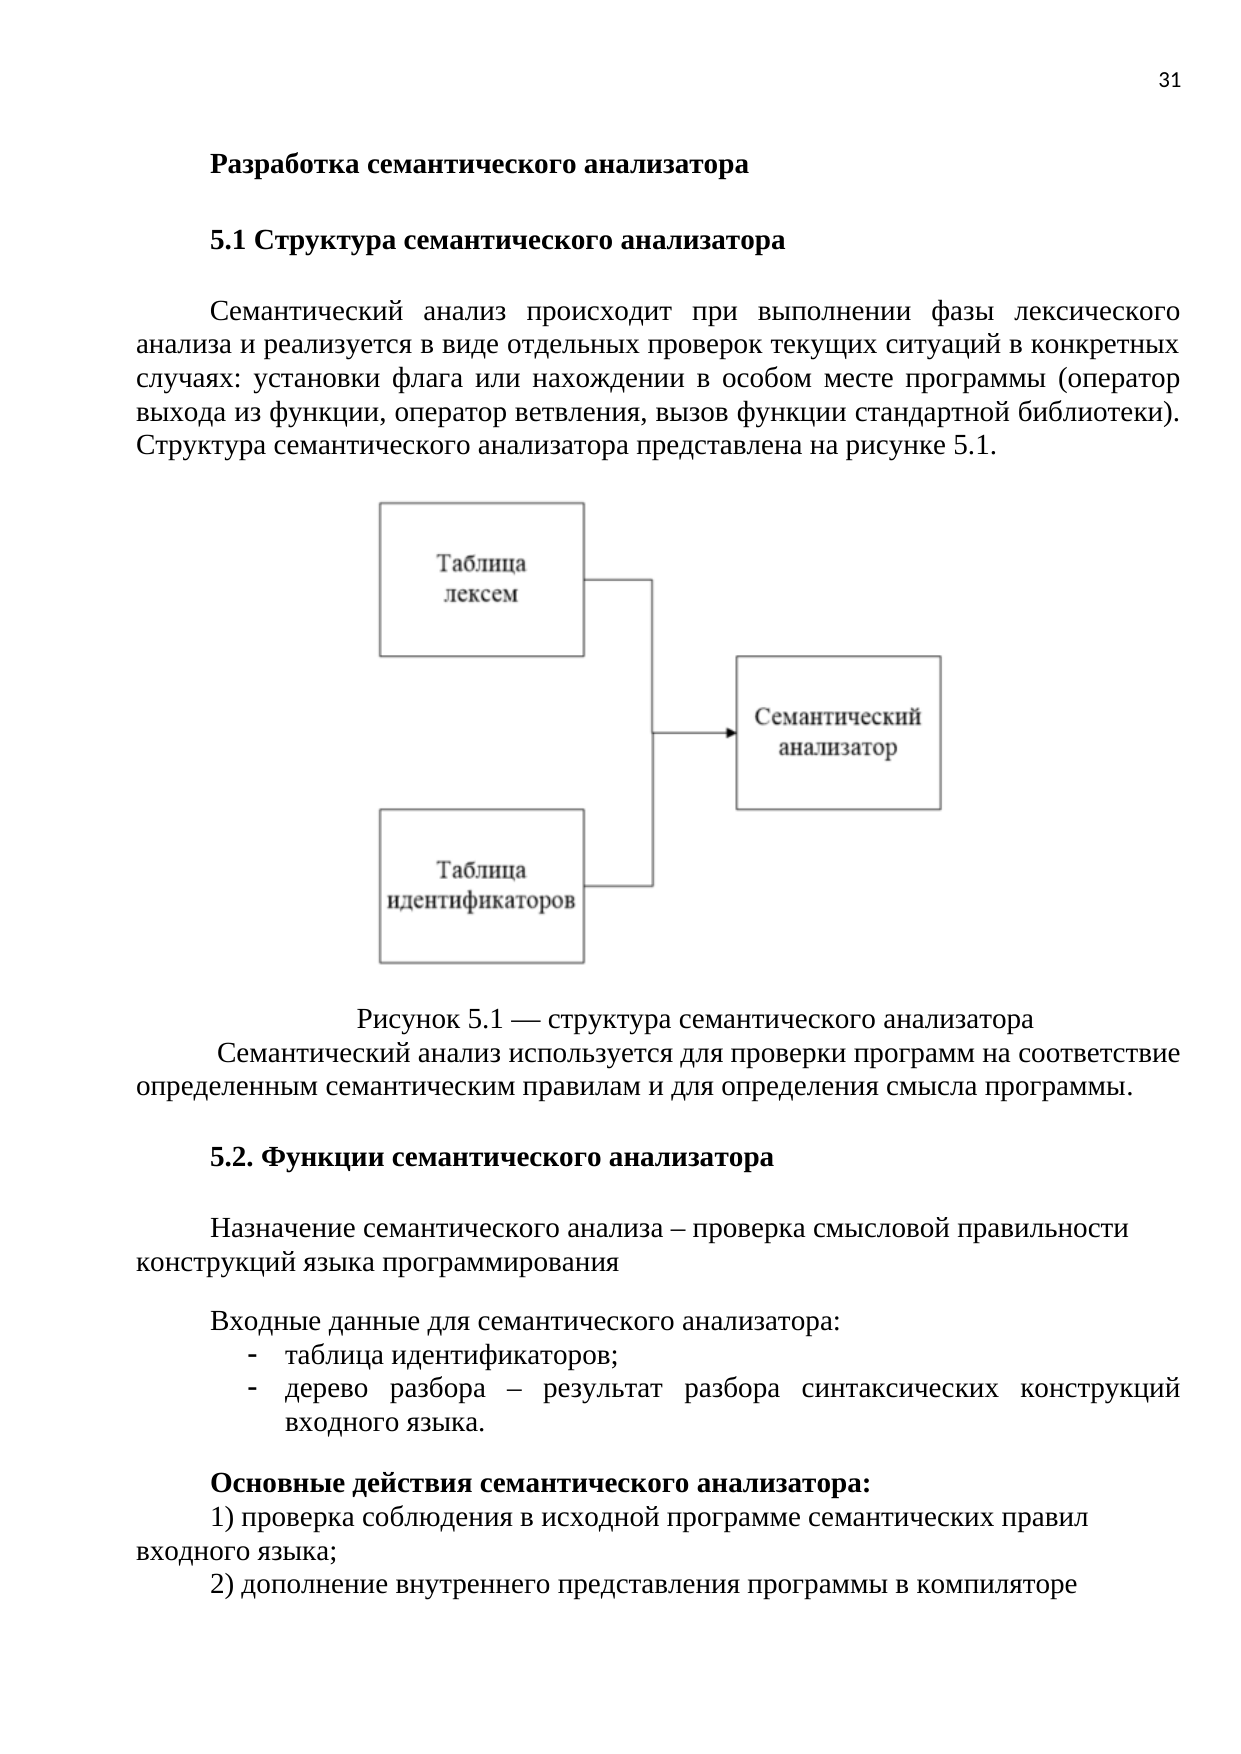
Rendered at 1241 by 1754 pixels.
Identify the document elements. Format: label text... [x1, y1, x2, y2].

text Семантический анализ используется для проверки программ на соответствие определенным семантическим правилам и для определения смысла программы. [136, 1035, 1181, 1102]
text Основные действия семантического анализатора: [136, 1466, 1181, 1499]
list таблица идентификаторов; [247, 1337, 1181, 1370]
text 2) дополнение внутреннего представления программы в компиляторе [136, 1566, 1181, 1600]
subtitle 5.1 Структура семантического анализатора [136, 222, 1181, 256]
text Рисунок 5.1 — структура семантического анализатора [136, 1001, 1181, 1035]
text Входные данные для семантического анализатора: [136, 1303, 1181, 1337]
text входного языка; [136, 1533, 1181, 1566]
text Семантический анализ происходит при выполнении фазы лексического анализа и реализуется в виде отдельных проверок текущих ситуаций в конкретных случаях: установки флага или нахождении в особом месте программы (оператор выхода из функции, оператор ветвления, вызов функции стандартной библиотеки). Структура семантического анализатора представлена на рисунке 5.1. [136, 293, 1181, 461]
text 1) проверка соблюдения в исходной программе семантических правил [136, 1499, 1181, 1533]
subtitle Разработка семантического анализатора [209, 146, 1181, 179]
text Назначение семантического анализа – проверка смысловой правильности [136, 1210, 1181, 1244]
list дерево разбора – результат разбора синтаксических конструкций входного языка. [247, 1370, 1181, 1438]
text конструкций языка программирования [136, 1244, 1181, 1277]
picture [344, 494, 973, 973]
subtitle 5.2. Функции семантического анализатора [136, 1139, 1181, 1173]
